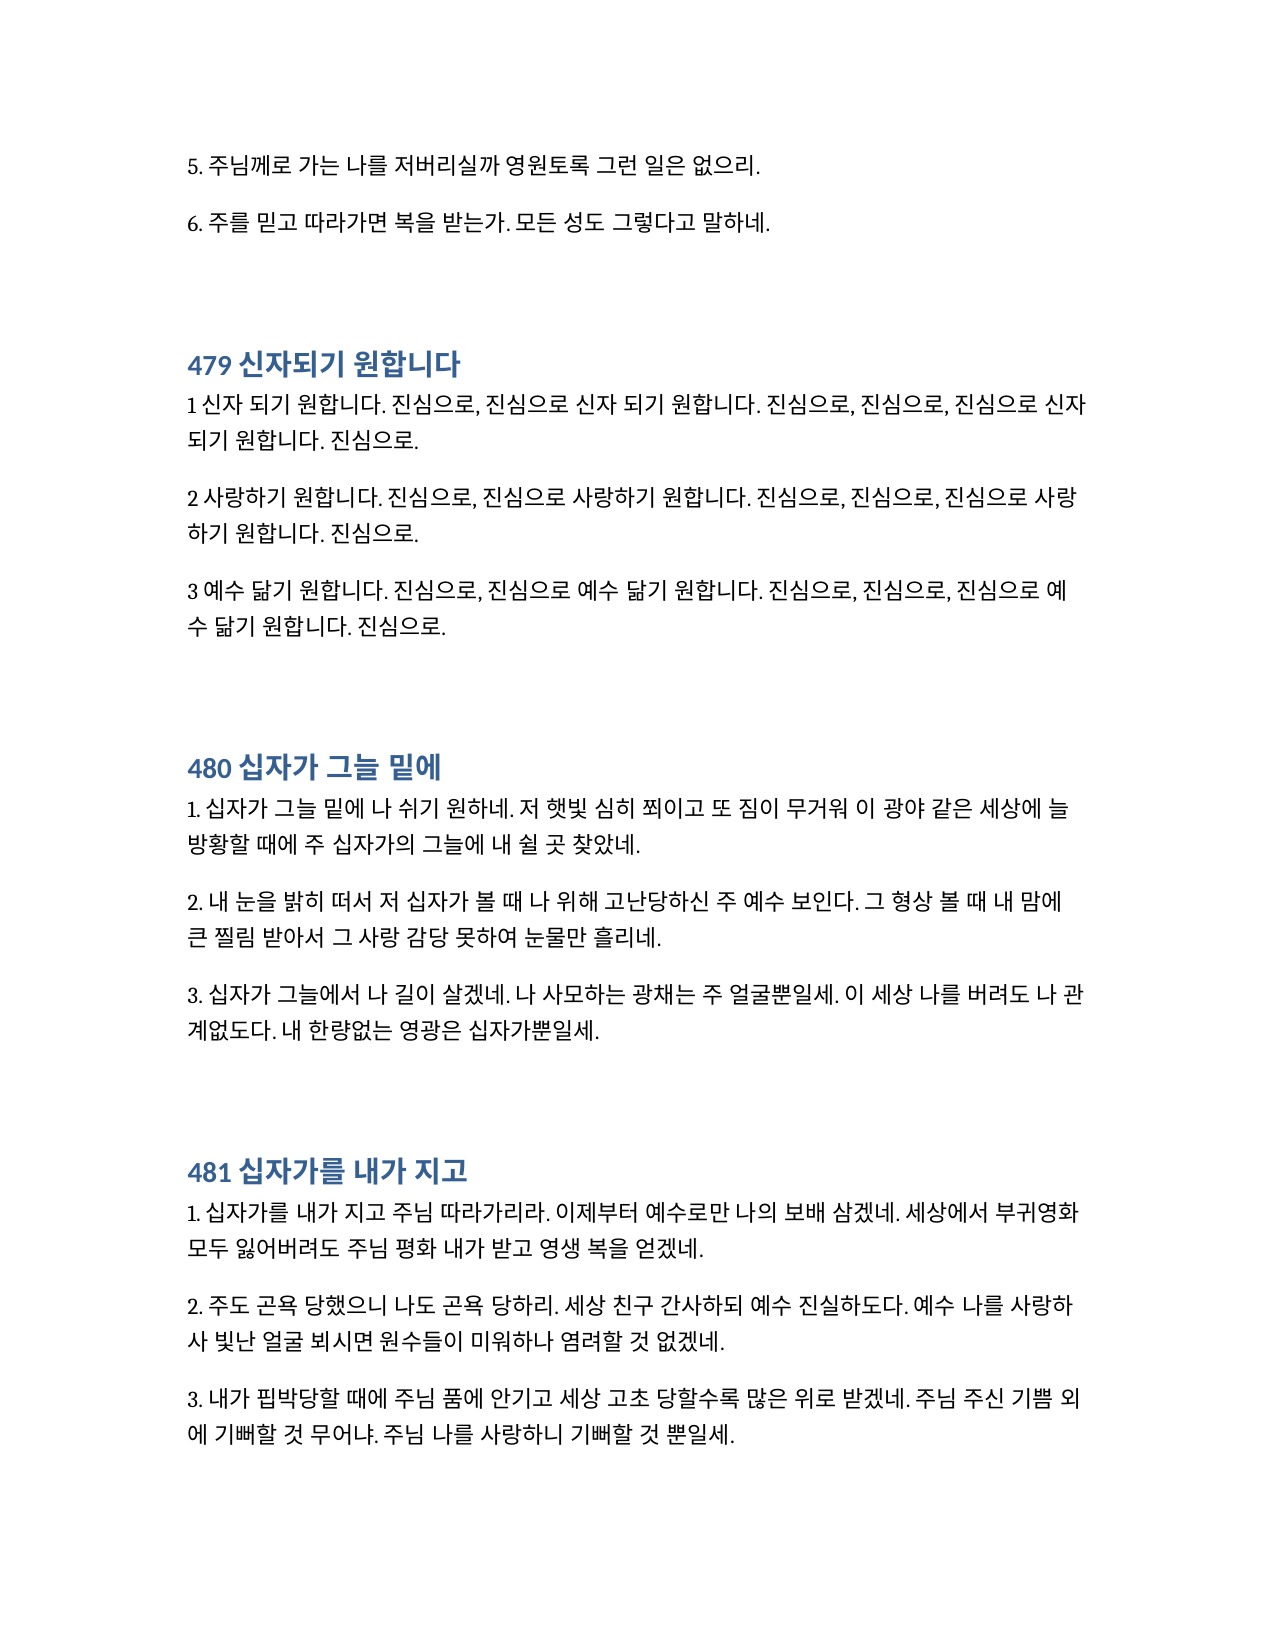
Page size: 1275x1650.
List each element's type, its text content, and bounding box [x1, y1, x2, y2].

text 5. 주님께로 가는 나를 저버리실까 영원토록 그런 일은 없으리. [187, 150, 1087, 181]
text 2 사랑하기 원합니다. 진심으로, 진심으로 사랑하기 원합니다. 진심으로, 진심으로, 진심으로 사랑하기 원합니다. 진심으로. [187, 482, 1087, 549]
subtitle 480 십자가 그늘 밑에 [187, 748, 1087, 787]
text 6. 주를 믿고 따라가면 복을 받는가. 모든 성도 그렇다고 말하네. [187, 207, 1087, 238]
text 2. 내 눈을 밝히 떠서 저 십자가 볼 때 나 위해 고난당하신 주 예수 보인다. 그 형상 볼 때 내 맘에 큰 찔림 받아서 그 사랑 감당 못하여 눈물만 흘리네. [187, 886, 1087, 953]
text 1. 십자가 그늘 밑에 나 쉬기 원하네. 저 햇빛 심히 쬐이고 또 짐이 무거워 이 광야 같은 세상에 늘 방황할 때에 주 십자가의 그늘에 내 쉴 곳 찾았네. [187, 793, 1087, 861]
text 1. 십자가를 내가 지고 주님 따라가리라. 이제부터 예수로만 나의 보배 삼겠네. 세상에서 부귀영화 모두 잃어버려도 주님 평화 내가 받고 영생 복을 얻겠네. [187, 1197, 1087, 1264]
text 3 예수 닮기 원합니다. 진심으로, 진심으로 예수 닮기 원합니다. 진심으로, 진심으로, 진심으로 예수 닮기 원합니다. 진심으로. [187, 575, 1087, 642]
text 1 신자 되기 원합니다. 진심으로, 진심으로 신자 되기 원합니다. 진심으로, 진심으로, 진심으로 신자 되기 원합니다. 진심으로. [187, 389, 1087, 457]
text 3. 내가 핍박당할 때에 주님 품에 안기고 세상 고초 당할수록 많은 위로 받겠네. 주님 주신 기쁨 외에 기뻐할 것 무어냐. 주님 나를 사랑하니 기뻐할 것 뿐일세. [187, 1383, 1087, 1450]
text 3. 십자가 그늘에서 나 길이 살겠네. 나 사모하는 광채는 주 얼굴뿐일세. 이 세상 나를 버려도 나 관계없도다. 내 한량없는 영광은 십자가뿐일세. [187, 979, 1087, 1046]
subtitle 479 신자되기 원합니다 [187, 344, 1087, 383]
text 2. 주도 곤욕 당했으니 나도 곤욕 당하리. 세상 친구 간사하되 예수 진실하도다. 예수 나를 사랑하사 빛난 얼굴 뵈시면 원수들이 미워하나 염려할 것 없겠네. [187, 1290, 1087, 1357]
subtitle 481 십자가를 내가 지고 [187, 1152, 1087, 1191]
